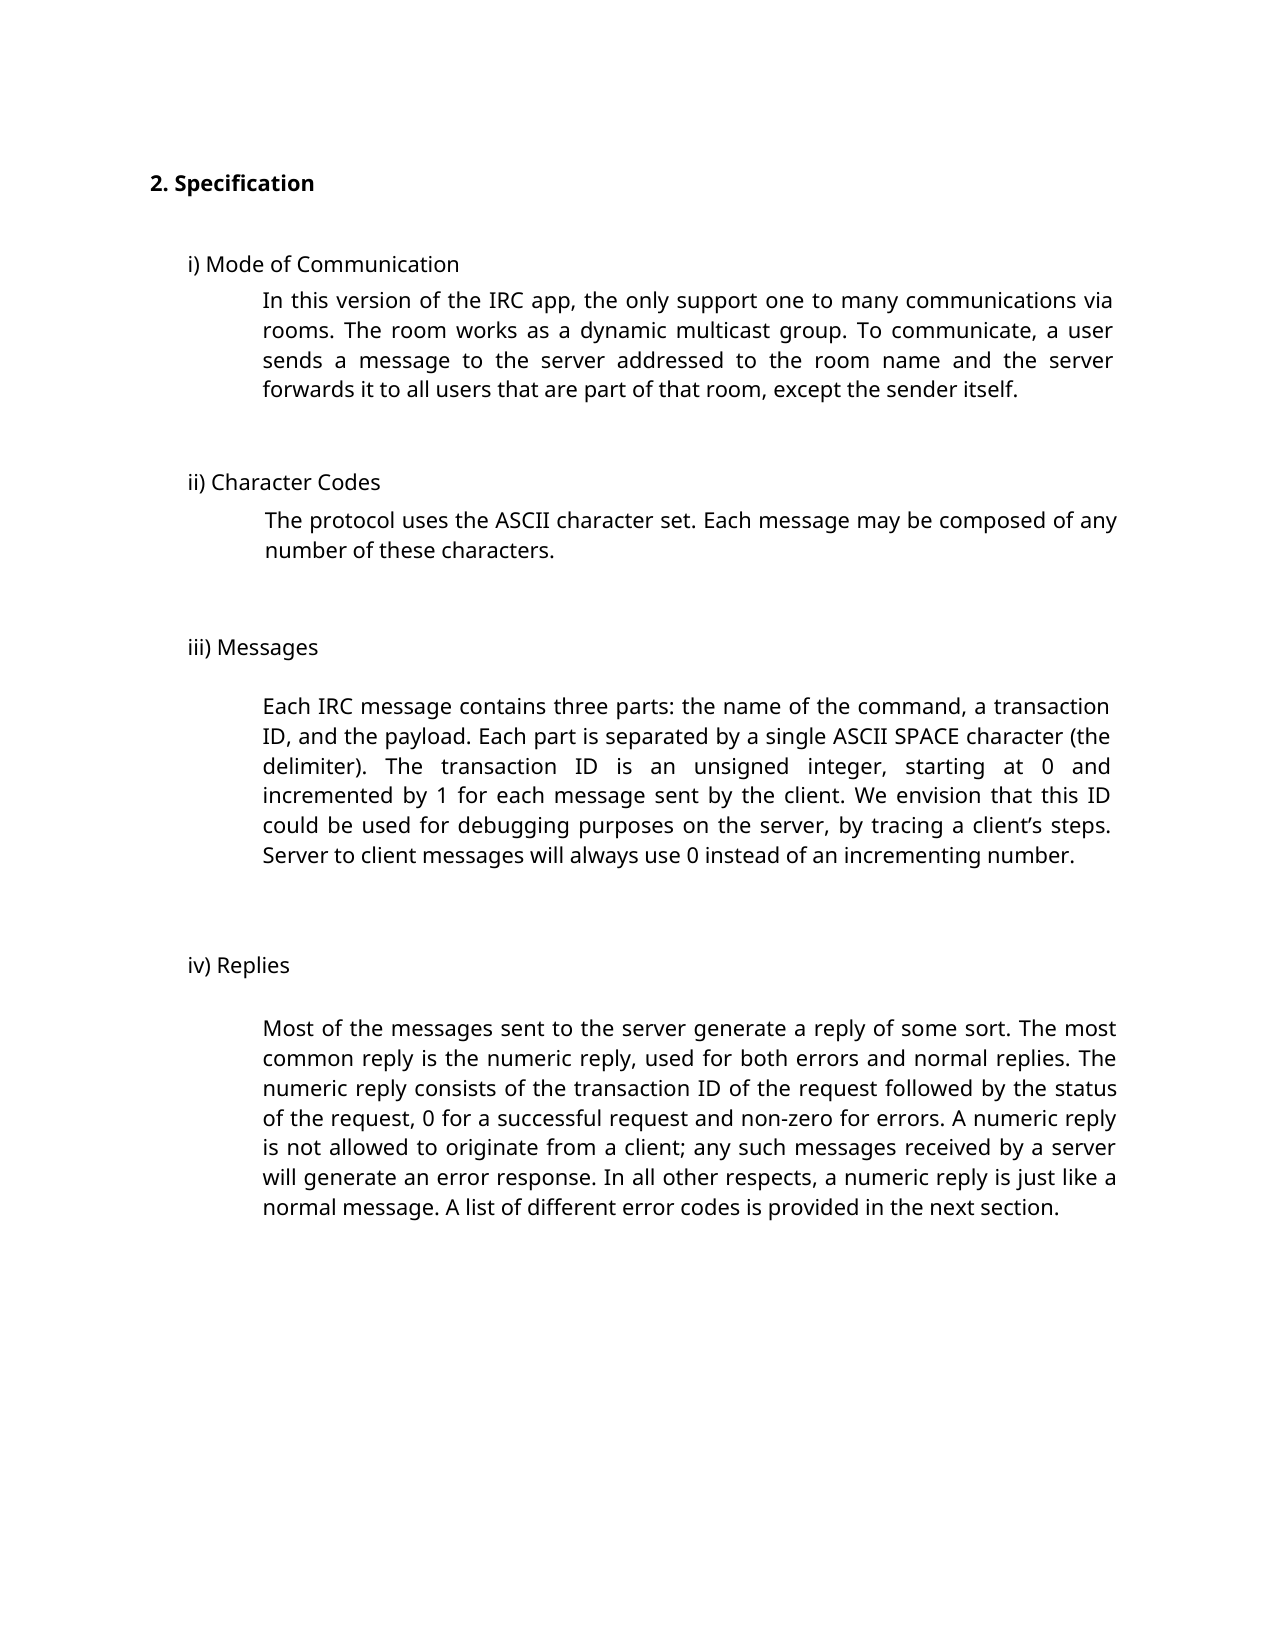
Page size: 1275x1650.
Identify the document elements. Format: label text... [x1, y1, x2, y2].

text 2. Specification [150, 167, 360, 197]
text iv) Replies [187, 950, 354, 980]
text ii) Character Codes [187, 467, 459, 497]
text i) Mode of Communication [187, 249, 537, 279]
text Each IRC message contains three parts: the name of the command, a transaction ID, and the payload. Each part is separated by a single ASCII SPACE character (the delimiter). The transaction ID is an unsigned integer, starting at 0 and incremented by 1 for each message sent by the client. We envision that this ID could be used for debugging purposes on the server, by tracing a client’s steps. Server to client messages will always use 0 instead of an incrementing number. [262, 691, 1112, 870]
text iii) Messages [187, 632, 367, 662]
text The protocol uses the ASCII character set. Each message may be composed of any number of these characters. [264, 505, 1118, 564]
text In this version of the IRC app, the only support one to many communications via rooms. The room works as a dynamic multicast group. To communicate, a user sends a message to the server addressed to the room name and the server forwards it to all users that are part of that room, except the sender itself. [262, 285, 1114, 404]
text Most of the messages sent to the server generate a reply of some sort. The most common reply is the numeric reply, used for both errors and normal replies. The numeric reply consists of the transaction ID of the request followed by the status of the request, 0 for a successful request and non-zero for errors. A numeric reply is not allowed to originate from a client; any such messages received by a server will generate an error response. In all other respects, a numeric reply is just like a normal message. A list of different error codes is provided in the next section. [262, 1013, 1118, 1222]
